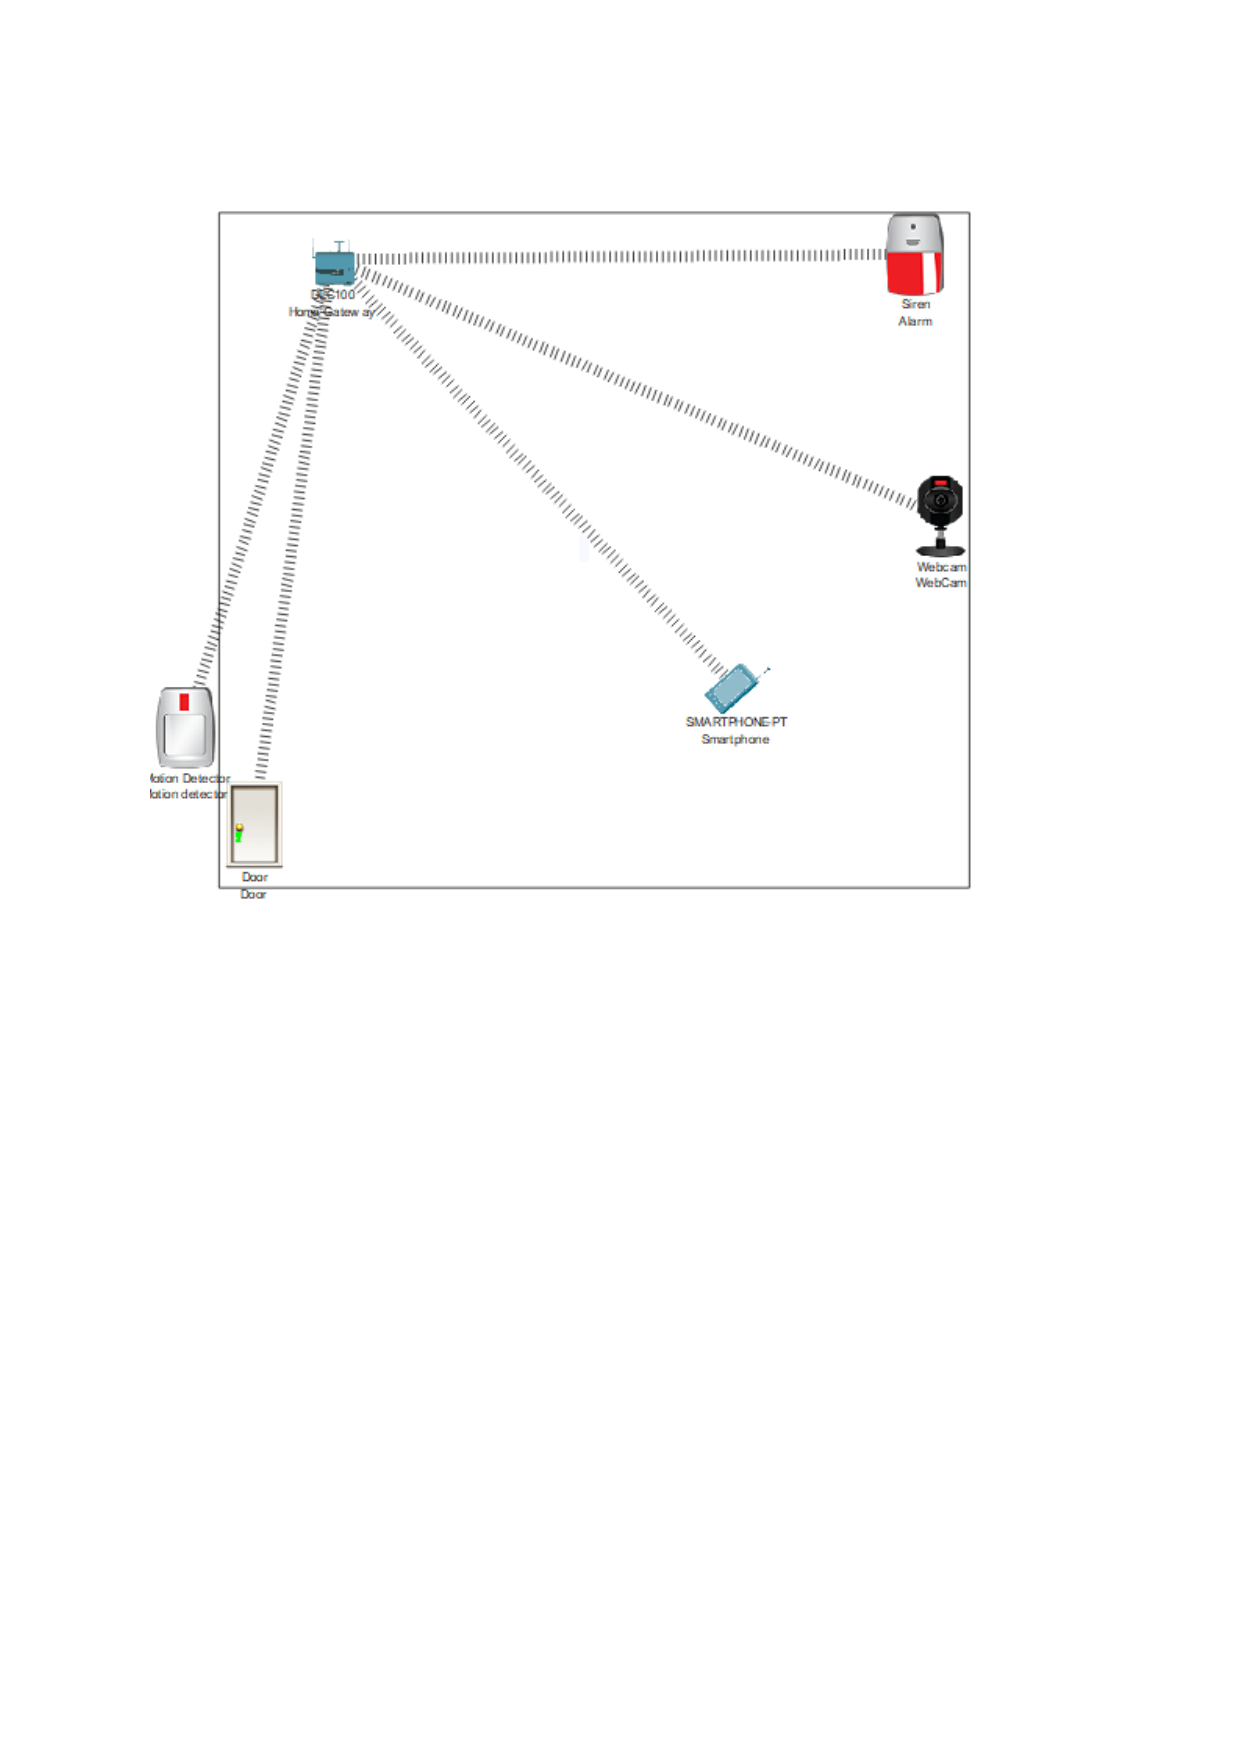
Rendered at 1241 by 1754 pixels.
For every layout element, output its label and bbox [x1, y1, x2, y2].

picture [150, 150, 1027, 938]
